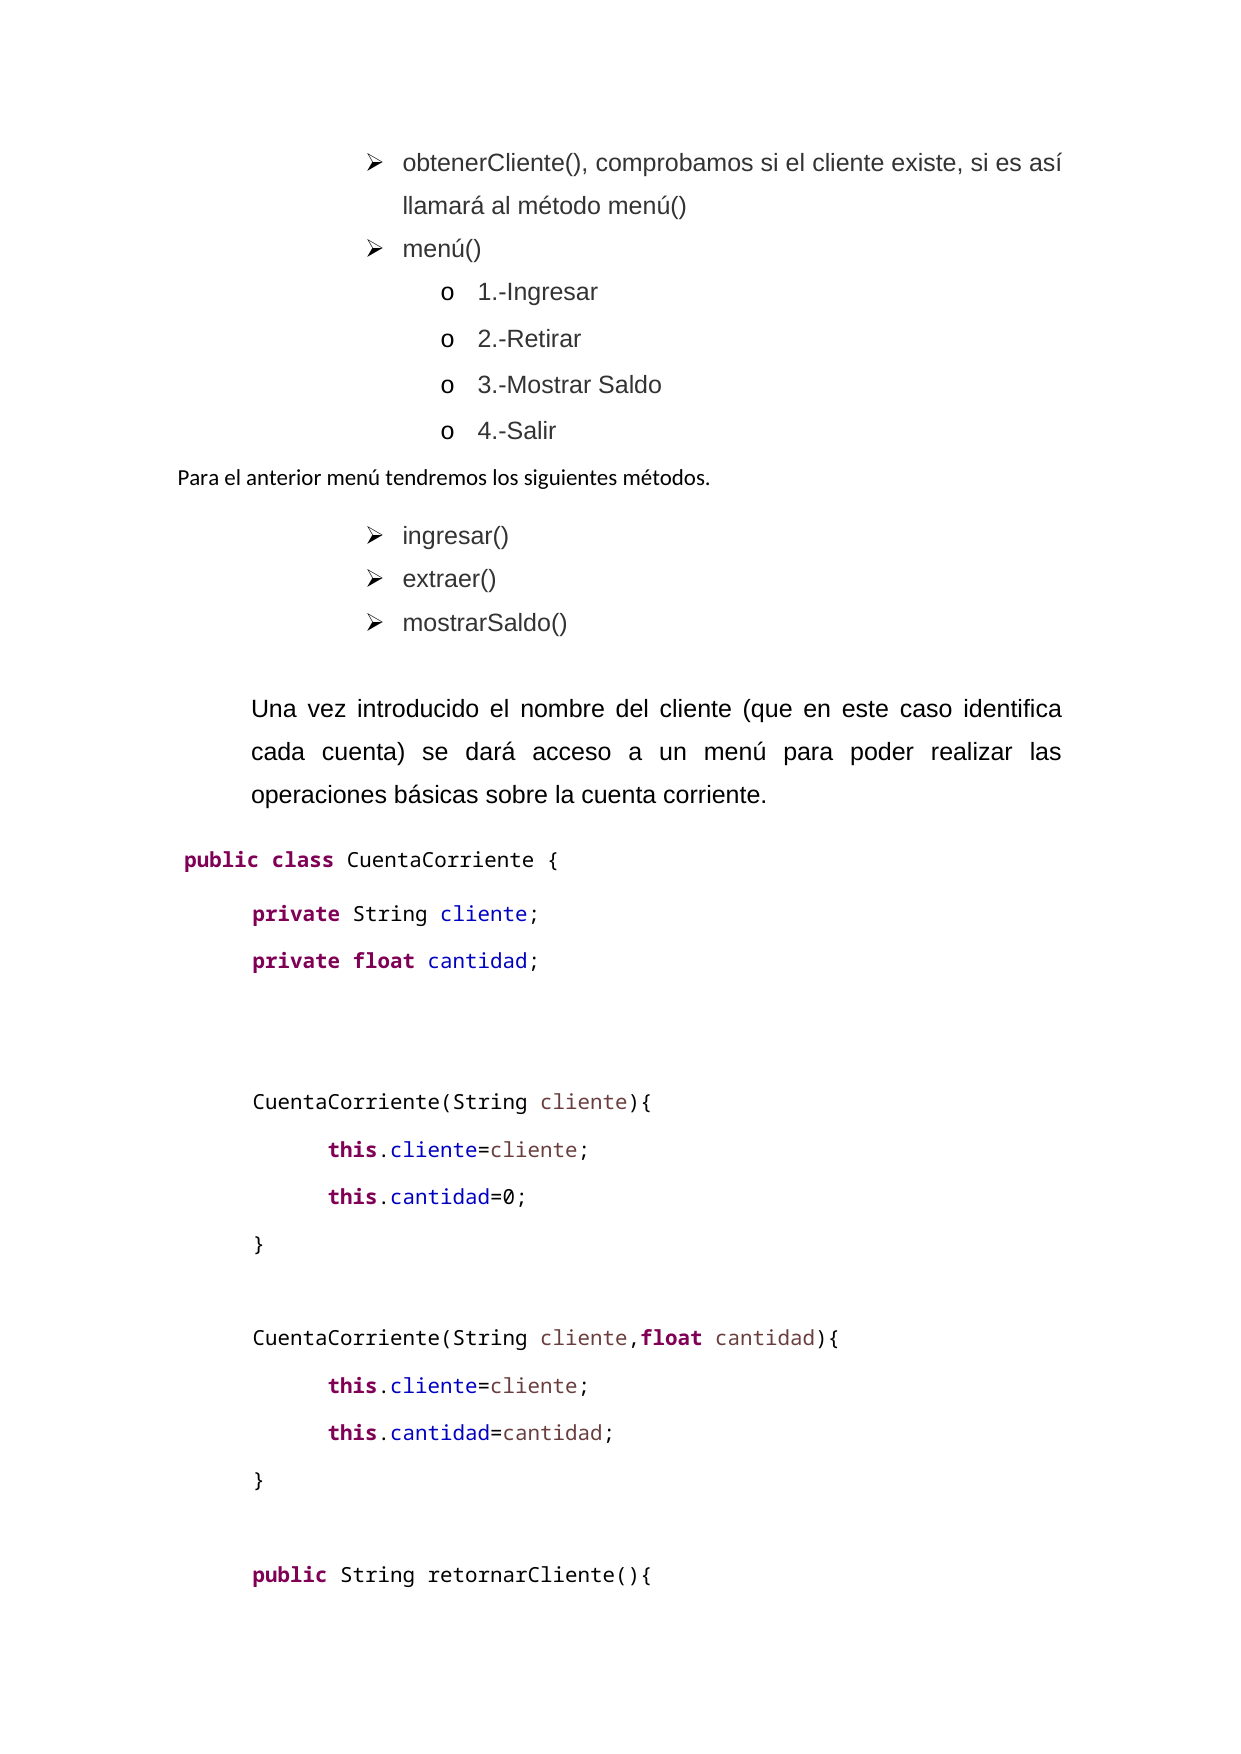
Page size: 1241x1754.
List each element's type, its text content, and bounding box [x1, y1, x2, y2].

text CuentaCorriente(String cliente,float cantidad){ [177, 1323, 1063, 1352]
text this.cantidad=cantidad; [177, 1418, 1063, 1446]
list obtenerCliente(), comprobamos si el cliente existe, si es así llamará al método menú() [365, 148, 1063, 219]
text private float cantidad; [177, 946, 1063, 975]
text public class CuentaCorriente { [177, 844, 1063, 874]
list 1.-Ingresar [440, 277, 1063, 308]
text Una vez introducido el nombre del cliente (que en este caso identifica cada cuenta) se dará acceso a un menú para poder realizar las operaciones básicas sobre la cuenta corriente. [251, 694, 1063, 809]
text this.cantidad=0; [177, 1182, 1063, 1210]
list 2.-Retirar [440, 323, 1063, 354]
text public String retornarCliente(){ [177, 1560, 1063, 1588]
list 4.-Salir [440, 416, 1063, 447]
list extraer() [365, 564, 1063, 593]
text private String cliente; [177, 899, 1063, 927]
list 3.-Mostrar Saldo [440, 370, 1063, 401]
list ingresar() [365, 521, 1063, 550]
list mostrarSaldo() [365, 608, 1063, 637]
text } [177, 1229, 1063, 1258]
list menú() [365, 234, 1063, 263]
text Para el anterior menú tendremos los siguientes métodos. [177, 463, 1063, 491]
text CuentaCorriente(String cliente){ [177, 1087, 1063, 1116]
text this.cliente=cliente; [177, 1371, 1063, 1399]
text this.cliente=cliente; [177, 1135, 1063, 1163]
text } [177, 1465, 1063, 1494]
